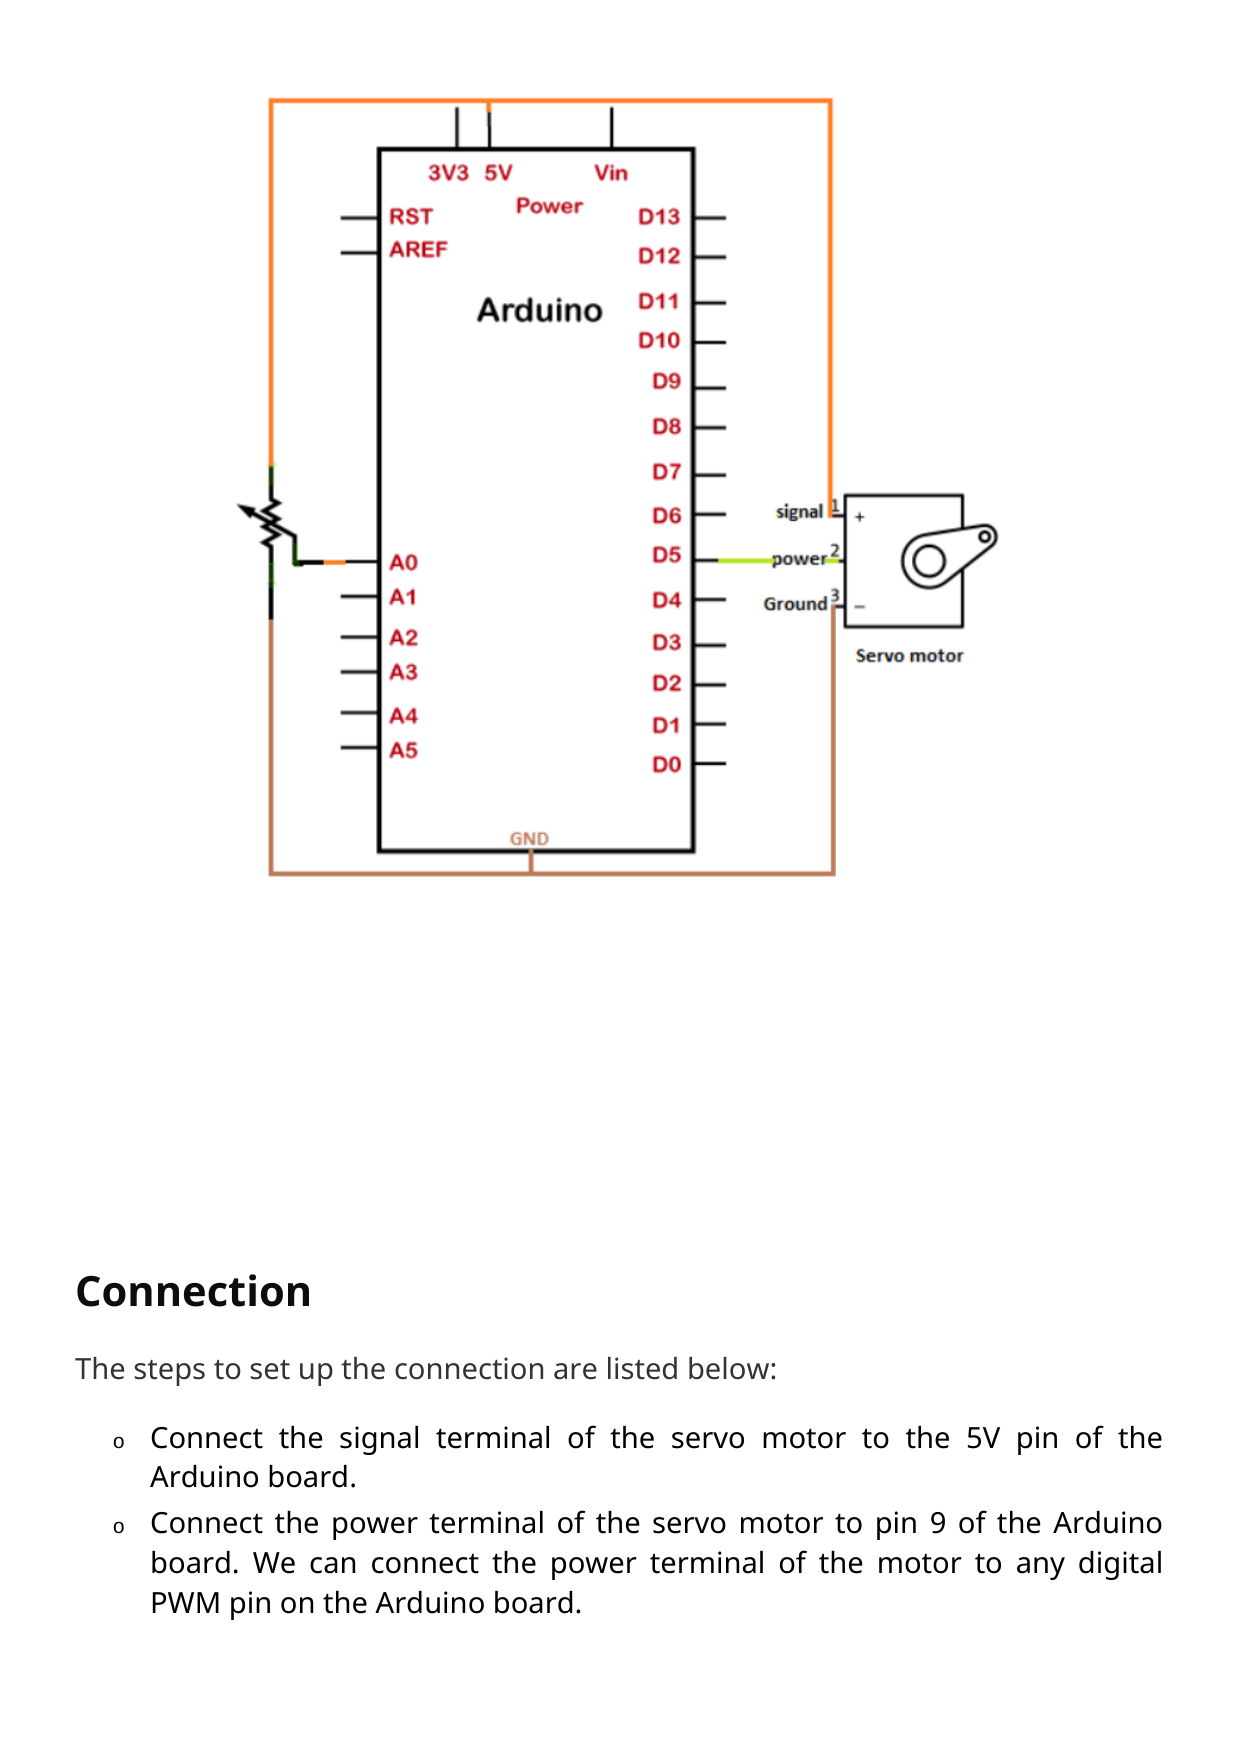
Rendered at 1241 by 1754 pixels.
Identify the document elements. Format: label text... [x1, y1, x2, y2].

subtitle Connection [75, 1262, 1165, 1319]
list Connect the signal terminal of the servo motor to the 5V pin of the Arduino board. [112, 1417, 1165, 1496]
text The steps to set up the connection are listed below: [75, 1348, 1165, 1388]
list Connect the power terminal of the servo motor to pin 9 of the Arduino board. We can connect the power terminal of the motor to any digital PWM pin on the Arduino board. [112, 1503, 1165, 1622]
picture [235, 75, 1005, 908]
